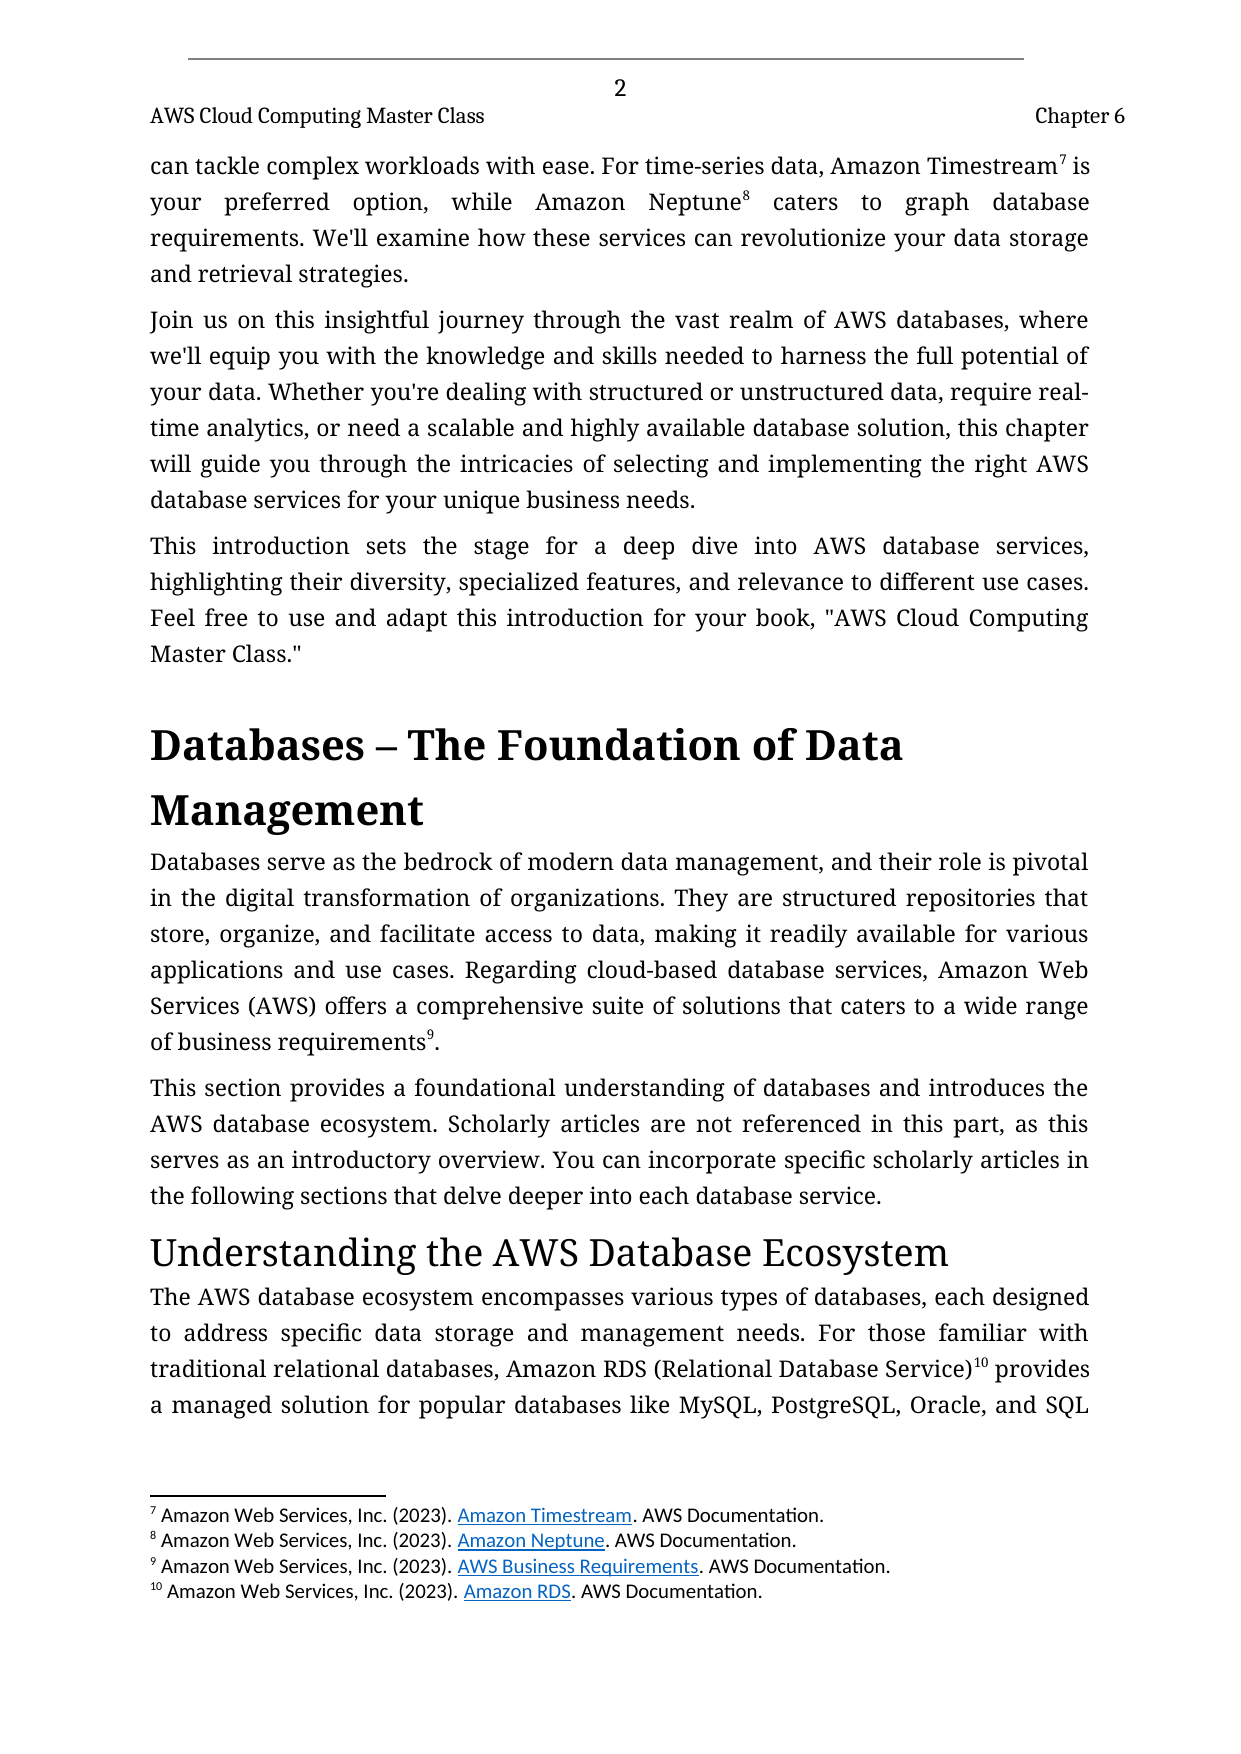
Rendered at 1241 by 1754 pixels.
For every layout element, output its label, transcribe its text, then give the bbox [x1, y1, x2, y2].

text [150, 1281, 1090, 1420]
text This section provides a foundational understanding of databases and introduces the AWS database ecosystem. Scholarly articles are not referenced in this part, as this serves as an introductory overview. You can incorporate specific scholarly articles in the following sections that delve deeper into each database service. [150, 1072, 1090, 1211]
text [150, 150, 1090, 289]
text Join us on this insightful journey through the vast realm of AWS databases, where we'll equip you with the knowledge and skills needed to harness the full potential of your data. Whether you're dealing with structured or unstructured data, require real-time analytics, or need a scalable and highly available database solution, this chapter will guide you through the intricacies of selecting and implementing the right AWS database services for your unique business needs. [150, 304, 1090, 515]
text Databases serve as the bedrock of modern data management, and their role is pivotal in the digital transformation of organizations. They are structured repositories that store, organize, and facilitate access to data, making it readily available for various applications and use cases. Regarding cloud-based database services, Amazon Web Services (AWS) offers a comprehensive suite of solutions that caters to a wide range of business requirements. [150, 846, 1090, 1057]
text Databases – The Foundation of Data Management [150, 716, 1090, 838]
text Understanding the AWS Database Ecosystem [150, 1226, 1090, 1277]
text This introduction sets the stage for a deep dive into AWS database services, highlighting their diversity, specialized features, and relevance to different use cases. Feel free to use and adapt this introduction for your book, "AWS Cloud Computing Master Class." [150, 530, 1090, 669]
